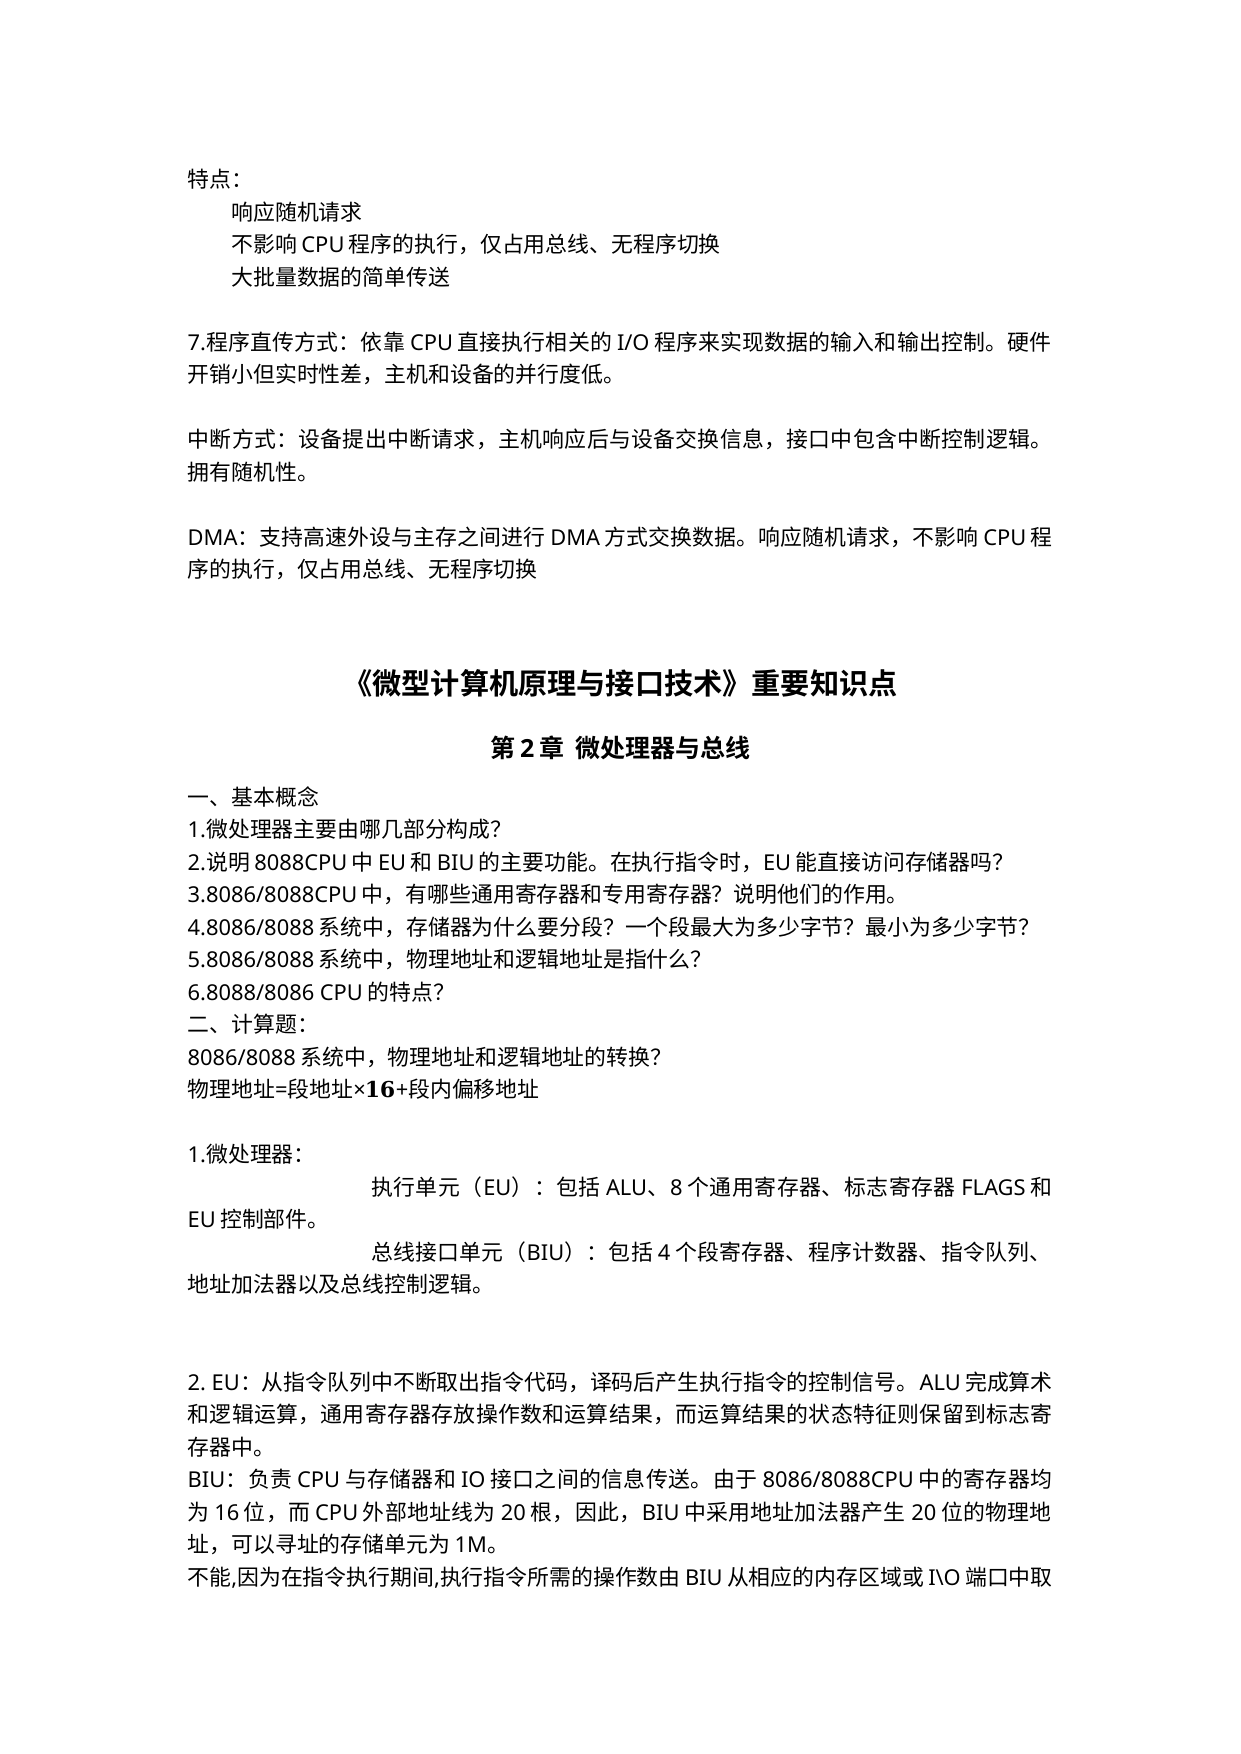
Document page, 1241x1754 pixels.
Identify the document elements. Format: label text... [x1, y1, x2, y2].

text 不影响CPU程序的执行，仅占用总线、无程序切换 [187, 227, 1053, 259]
text 执行单元（EU）：包括ALU、8个通用寄存器、标志寄存器FLAGS和EU控制部件。 [187, 1169, 1053, 1234]
text 2.说明8088CPU中EU和BIU的主要功能。在执行指令时，EU能直接访问存储器吗？ [187, 844, 1053, 877]
text 7.程序直传方式：依靠CPU直接执行相关的I/O程序来实现数据的输入和输出控制。硬件开销小但实时性差，主机和设备的并行度低。 [187, 324, 1053, 389]
text BIU：负责CPU与存储器和IO接口之间的信息传送。由于8086/8088CPU中的寄存器均为16位，而CPU外部地址线为20根，因此，BIU中采用地址加法器产生20位的物理地址，可以寻址的存储单元为1M。 [187, 1462, 1053, 1559]
text 一、基本概念 [187, 779, 1053, 812]
text 中断方式：设备提出中断请求，主机响应后与设备交换信息，接口中包含中断控制逻辑。拥有随机性。 [187, 422, 1053, 487]
text 大批量数据的简单传送 [187, 259, 1053, 292]
text 6.8088/8086 CPU的特点？ [187, 974, 1053, 1007]
text 1.微处理器主要由哪几部分构成？ [187, 812, 1053, 844]
text 响应随机请求 [187, 194, 1053, 227]
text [187, 1559, 1053, 1592]
text 8086/8088系统中，物理地址和逻辑地址的转换？ [187, 1039, 1053, 1072]
text 3.8086/8088CPU中，有哪些通用寄存器和专用寄存器？说明他们的作用。 [187, 877, 1053, 909]
text 第2章 微处理器与总线 [187, 714, 1053, 779]
text 总线接口单元（BIU）：包括4个段寄存器、程序计数器、指令队列、地址加法器以及总线控制逻辑。 [187, 1234, 1053, 1299]
text 《微型计算机原理与接口技术》重要知识点 [187, 649, 1053, 714]
text 2. EU：从指令队列中不断取出指令代码，译码后产生执行指令的控制信号。ALU完成算术和逻辑运算，通用寄存器存放操作数和运算结果，而运算结果的状态特征则保留到标志寄存器中。 [187, 1364, 1053, 1462]
text 物理地址=段地址×𝟏𝟔+段内偏移地址 [187, 1072, 1053, 1104]
text 特点： [187, 162, 1053, 194]
text 1.微处理器： [187, 1137, 1053, 1169]
text 4.8086/8088系统中，存储器为什么要分段？一个段最大为多少字节？最小为多少字节？ [187, 909, 1053, 942]
list 计算题： [187, 1007, 1053, 1039]
text 5.8086/8088系统中，物理地址和逻辑地址是指什么？ [187, 942, 1053, 974]
text DMA：支持高速外设与主存之间进行DMA方式交换数据。响应随机请求，不影响CPU程序的执行，仅占用总线、无程序切换 [187, 519, 1053, 584]
